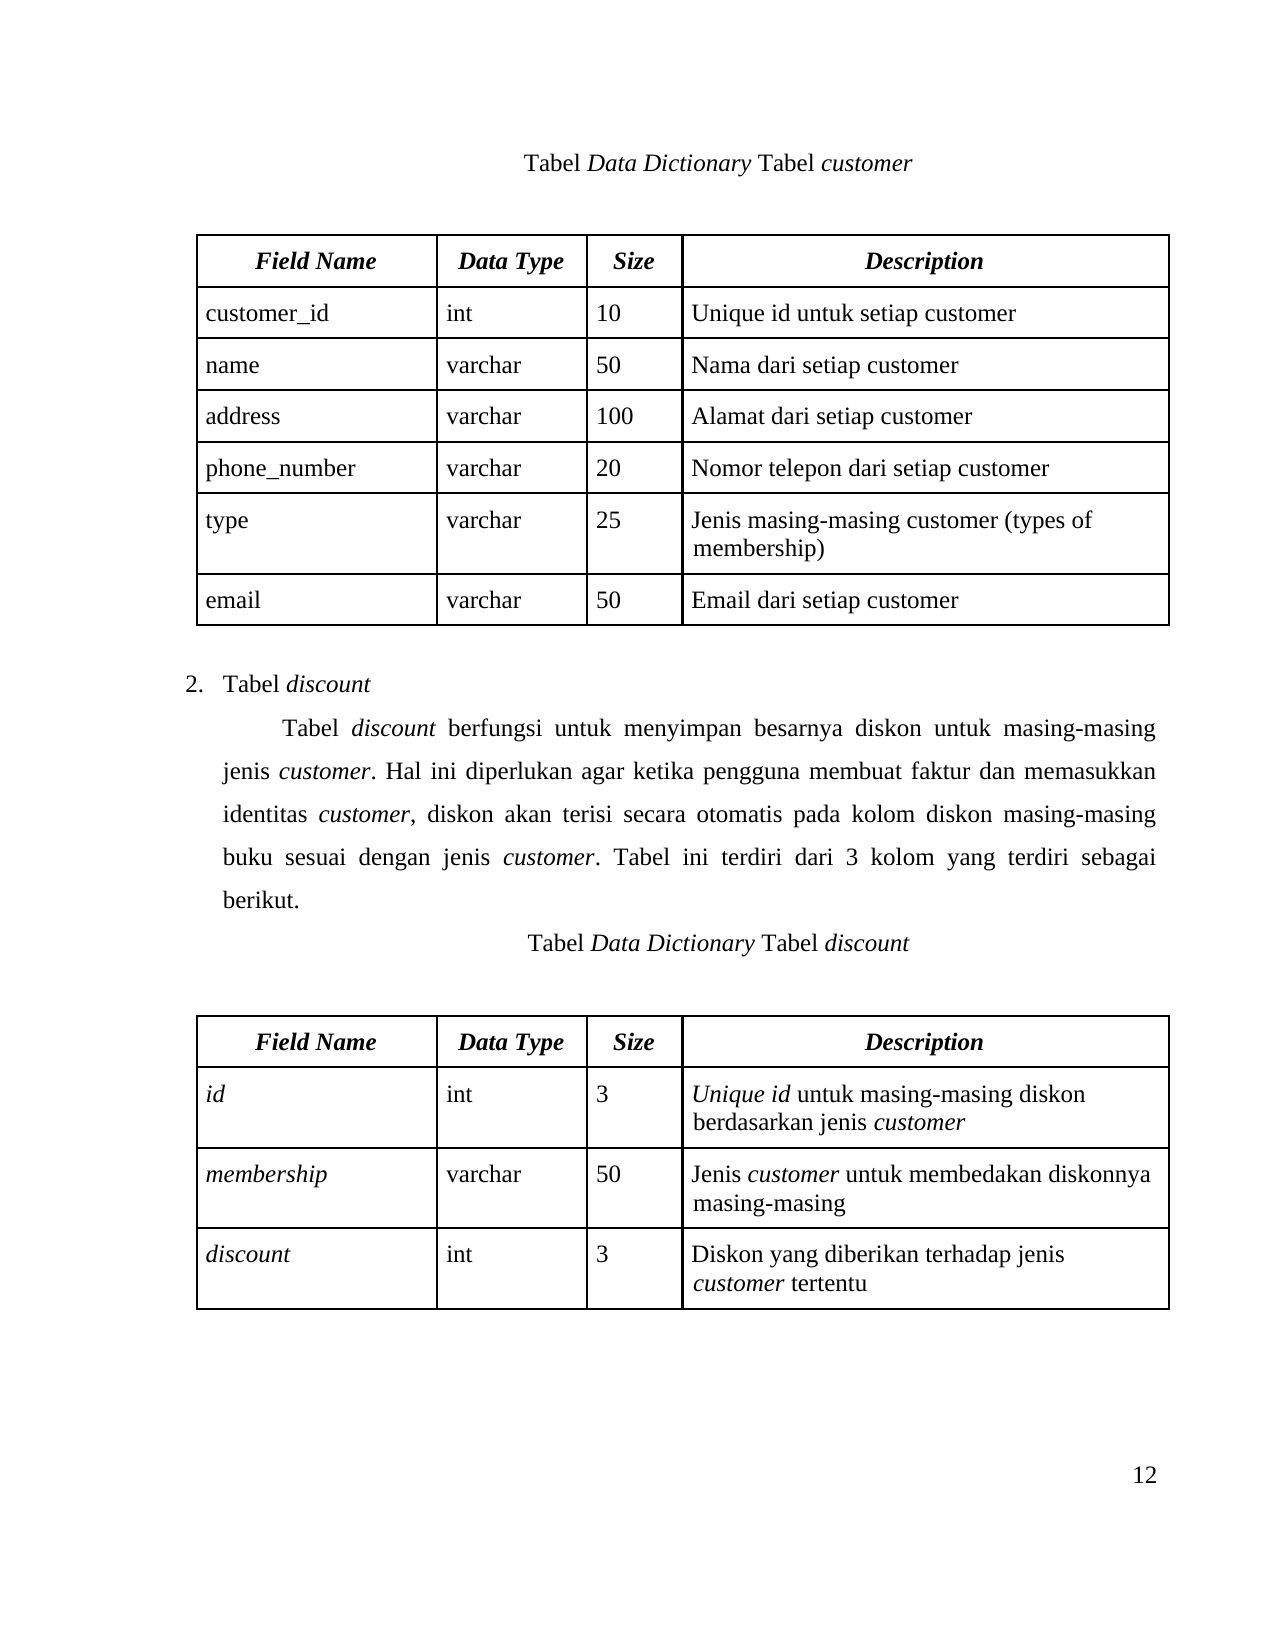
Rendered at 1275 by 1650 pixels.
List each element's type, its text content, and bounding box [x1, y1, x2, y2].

table_cell address [198, 391, 436, 441]
table_cell Nama dari setiap customer [684, 339, 1168, 389]
table_cell customer_id [198, 288, 436, 337]
table_cell discount [198, 1229, 436, 1307]
table_cell varchar [438, 575, 586, 624]
table_cell varchar [438, 1149, 586, 1227]
table_cell Unique id untuk masing-masing diskon berdasarkan jenis customer [684, 1068, 1168, 1147]
table_header Description [684, 236, 1168, 286]
table_cell 25 [588, 494, 681, 573]
text Tabel Data Dictionary Tabel discount [223, 928, 1157, 957]
table_cell membership [198, 1149, 436, 1227]
table_cell Diskon yang diberikan terhadap jenis customer tertentu [684, 1229, 1168, 1307]
table_header Size [588, 1017, 681, 1066]
table_cell 20 [588, 443, 681, 492]
table_header Field Name [198, 236, 436, 286]
table_cell Alamat dari setiap customer [684, 391, 1168, 441]
table_cell 3 [588, 1068, 681, 1147]
table_header Size [588, 236, 681, 286]
table_cell Nomor telepon dari setiap customer [684, 443, 1168, 492]
list Tabel discount [185, 669, 1157, 698]
table_cell type [198, 494, 436, 573]
table_cell Jenis customer untuk membedakan diskonnya masing-masing [684, 1149, 1168, 1227]
table_cell int [438, 288, 586, 337]
table_cell Email dari setiap customer [684, 575, 1168, 624]
table_cell varchar [438, 443, 586, 492]
table_header Data Type [438, 1017, 586, 1066]
table_cell id [198, 1068, 436, 1147]
table_cell int [438, 1068, 586, 1147]
table_cell varchar [438, 494, 586, 573]
table_header Description [684, 1017, 1168, 1066]
table_cell int [438, 1229, 586, 1307]
table_header Field Name [198, 1017, 436, 1066]
table_cell email [198, 575, 436, 624]
table_cell varchar [438, 391, 586, 441]
table_cell 10 [588, 288, 681, 337]
table_cell Jenis masing-masing customer (types of membership) [684, 494, 1168, 573]
table_cell 100 [588, 391, 681, 441]
table_cell phone_number [198, 443, 436, 492]
table_header Data Type [438, 236, 586, 286]
text Tabel Data Dictionary Tabel customer [223, 148, 1157, 176]
text Tabel discount berfungsi untuk menyimpan besarnya diskon untuk masing-masing jenis customer. Hal ini diperlukan agar ketika pengguna membuat faktur dan memasukkan identitas customer, diskon akan terisi secara otomatis pada kolom diskon masing-masing buku sesuai dengan jenis customer. Tabel ini terdiri dari 3 kolom yang terdiri sebagai berikut. [223, 713, 1157, 914]
table_cell 50 [588, 339, 681, 389]
table_cell 3 [588, 1229, 681, 1307]
table_cell 50 [588, 575, 681, 624]
table_cell varchar [438, 339, 586, 389]
table_cell 50 [588, 1149, 681, 1227]
table_cell Unique id untuk setiap customer [684, 288, 1168, 337]
table_cell name [198, 339, 436, 389]
